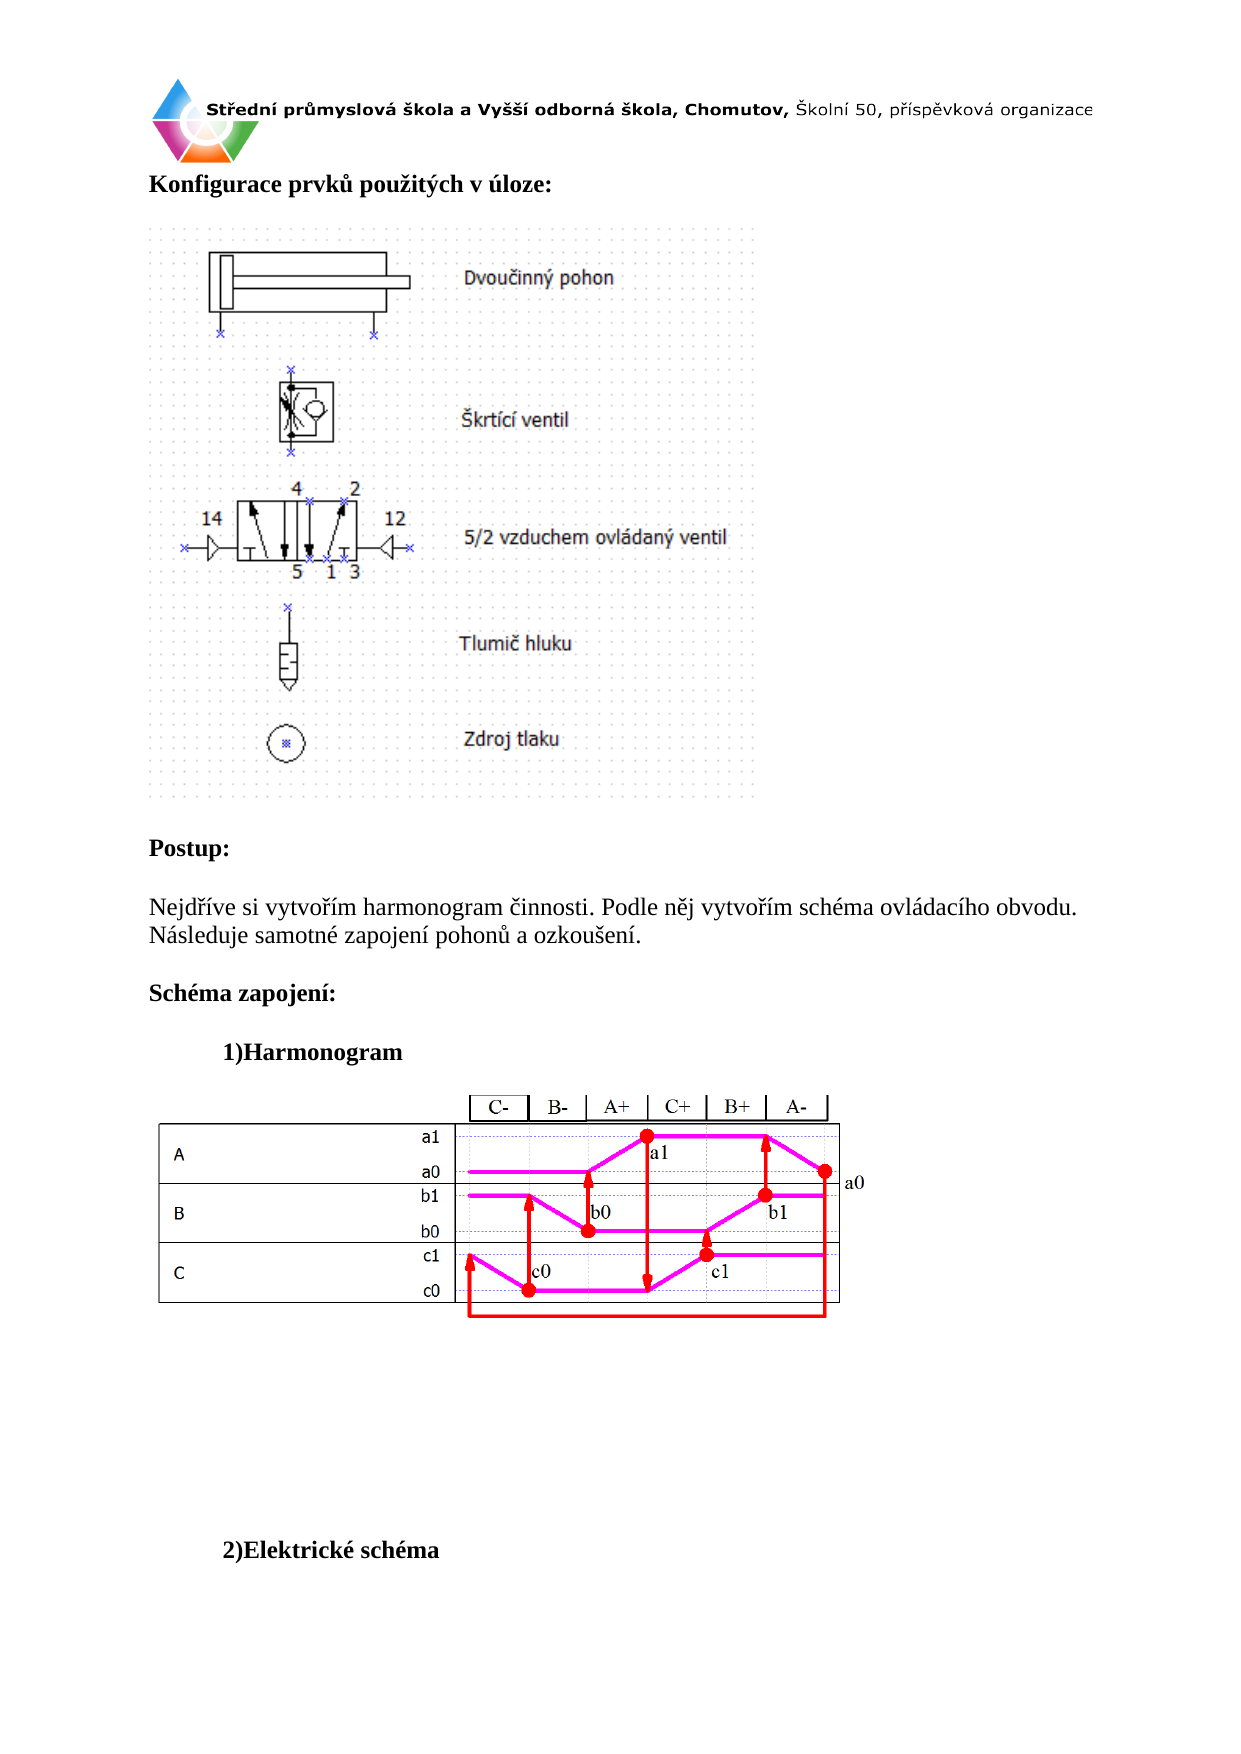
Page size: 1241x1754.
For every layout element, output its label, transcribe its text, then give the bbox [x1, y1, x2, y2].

text 2)Elektrické schéma [148, 1535, 1092, 1563]
text Schéma zapojení: [148, 978, 1092, 1007]
picture [148, 1095, 879, 1331]
text Nejdříve si vytvořím harmonogram činnosti. Podle něj vytvořím schéma ovládacího obvodu. Následuje samotné zapojení pohonů a ozkoušení. [148, 892, 1092, 949]
text Postup: [148, 833, 1092, 862]
picture [148, 73, 1093, 170]
picture [148, 227, 759, 804]
text 1)Harmonogram [148, 1037, 1092, 1066]
text Konfigurace prvků použitých v úloze: [148, 170, 1092, 198]
